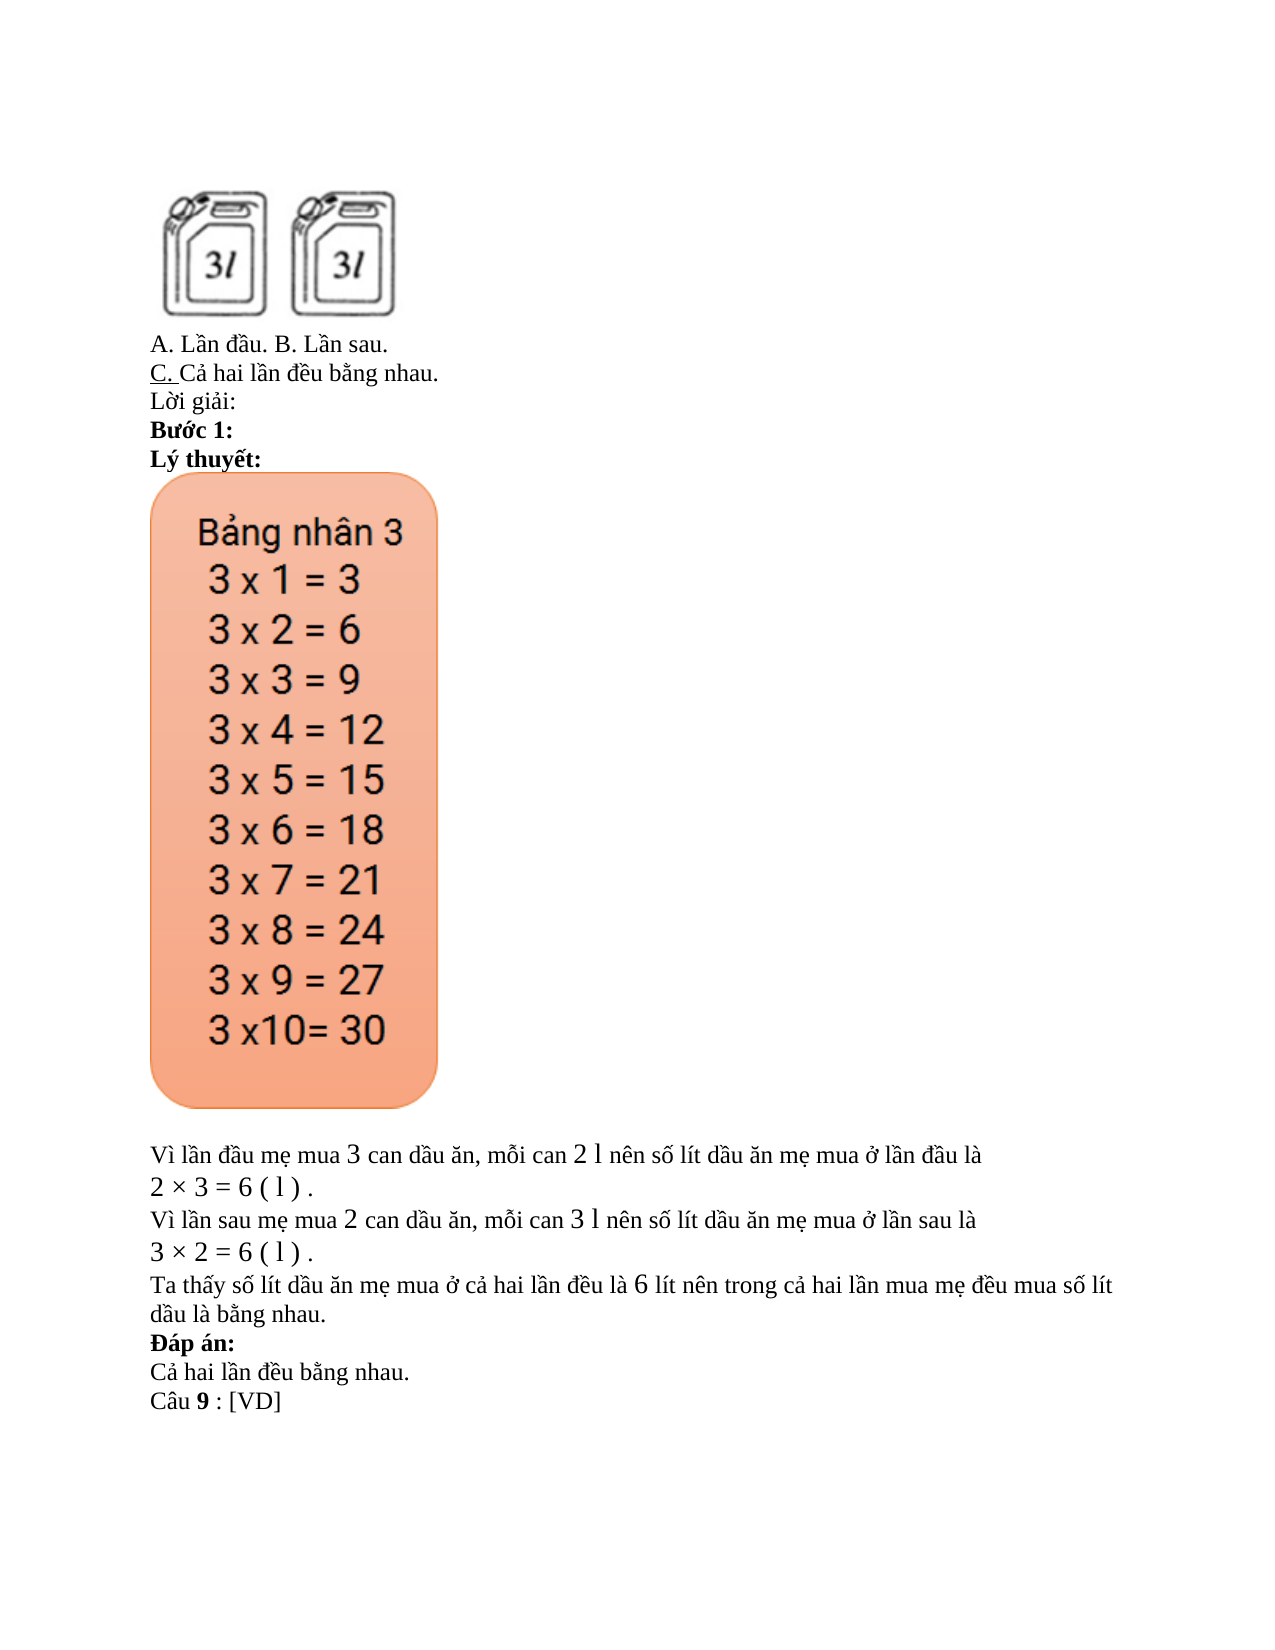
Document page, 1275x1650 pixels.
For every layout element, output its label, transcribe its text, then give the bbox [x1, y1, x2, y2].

picture [150, 472, 482, 1109]
text Câu 9 : [VD] [150, 1386, 1125, 1414]
text Đáp án: Cả hai lần đều bằng nhau. [150, 1328, 1125, 1386]
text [150, 150, 1125, 324]
text Lời giải: [150, 386, 1125, 415]
text C. Cả hai lần đều bằng nhau. [150, 358, 1125, 386]
picture [150, 178, 406, 324]
text Bước 1: [150, 415, 1125, 444]
text A. Lần đầu. B. Lần sau. [150, 329, 1125, 358]
text Lý thuyết: Vì lần đầu mẹ mua 3 can dầu ăn, mỗi can 2 l nên số lít dầu ăn mẹ mua ở lần đầu là 2 × 3 = 6 ( l ) . Vì lần sau mẹ mua 2 can dầu ăn, mỗi can 3 l nên số lít dầu ăn mẹ mua ở lần sau là 3 × 2 = 6 ( l ) . Ta thấy số lít dầu ăn mẹ mua ở cả hai lần đều là 6 lít nên trong cả hai lần mua mẹ đều mua số lít dầu là bằng nhau. [150, 444, 1125, 1328]
